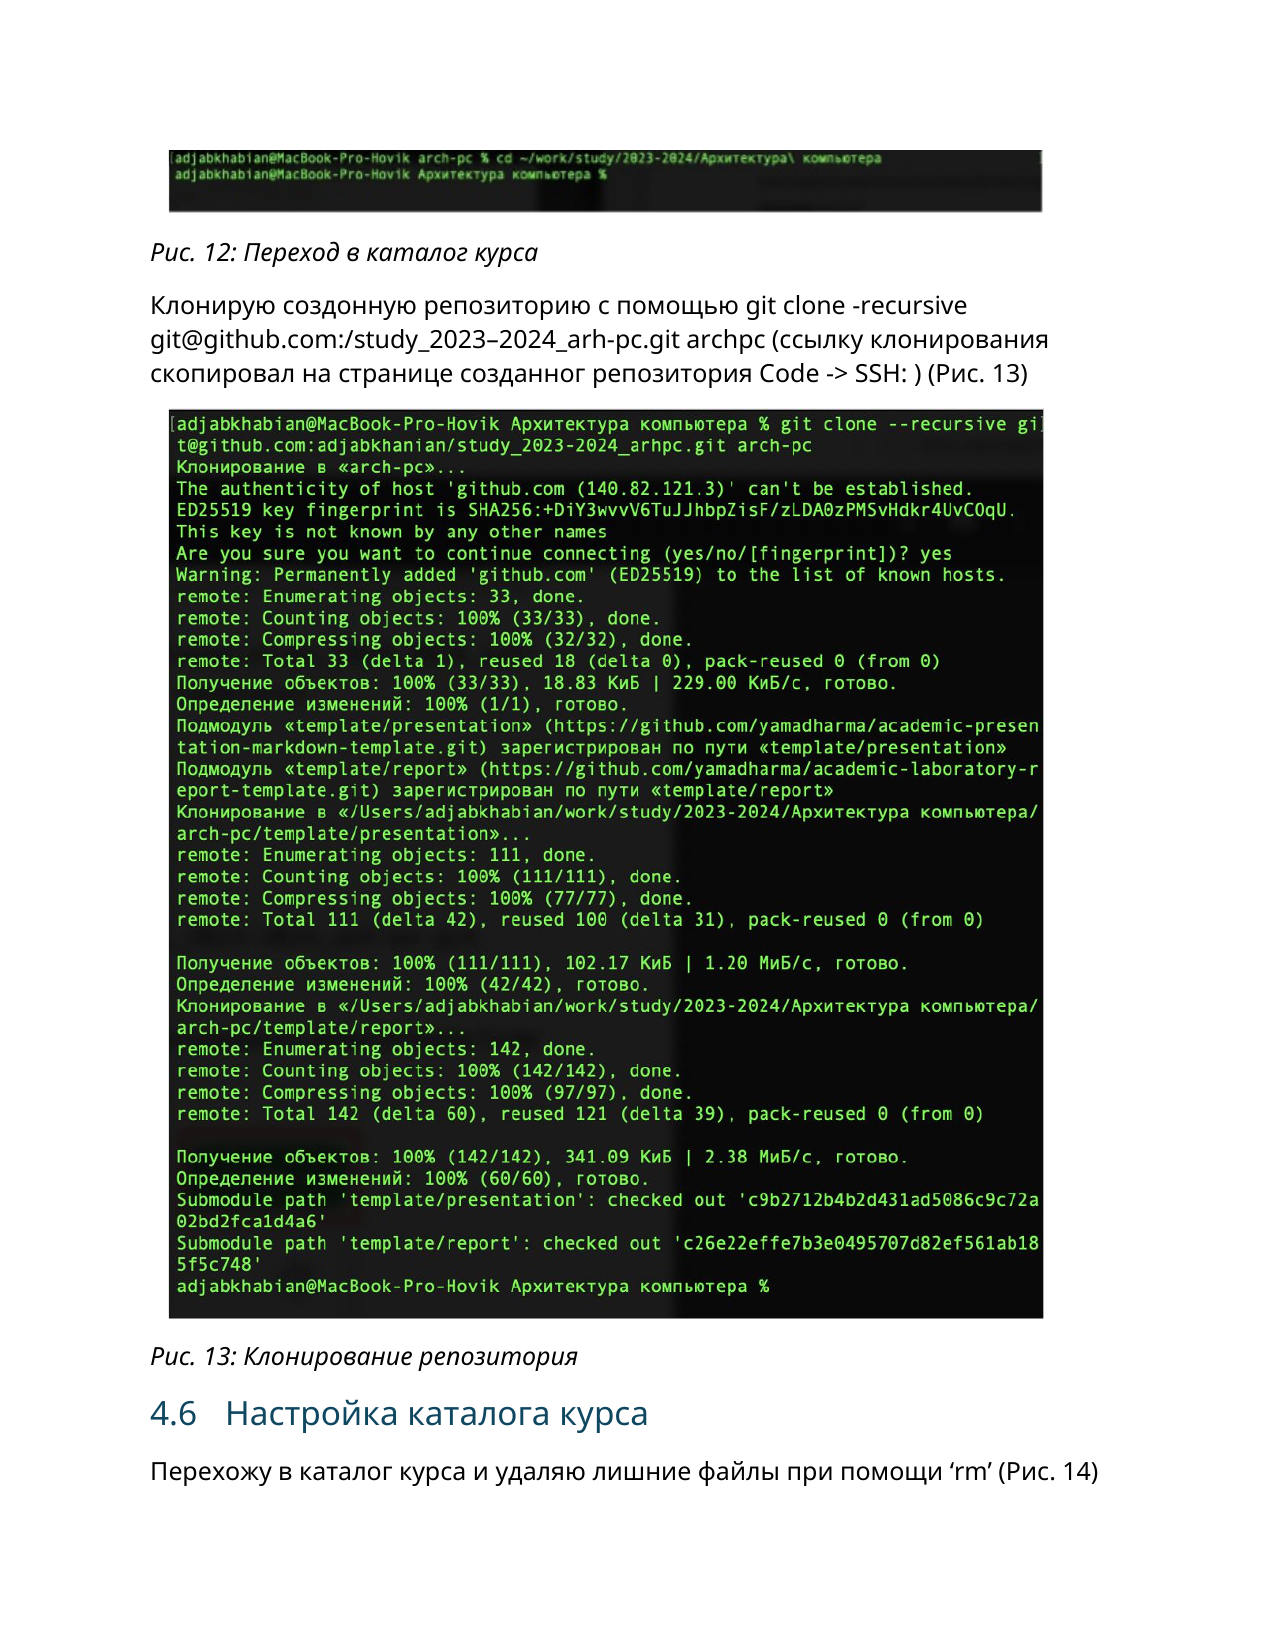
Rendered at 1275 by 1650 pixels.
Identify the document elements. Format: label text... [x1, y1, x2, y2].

subtitle 4.6 Настройка каталога курса [150, 1390, 1125, 1435]
text Клонирую создонную репозиторию с помощью git clone -recursive git@github.com:/study_2023–2024_arh-pc.git archpc (ссылку клонирования скопировал на странице созданног репозитория Code -> SSH: ) (Рис. 13) [150, 287, 1125, 389]
picture [168, 150, 1044, 214]
text Рис. 13: Клонирование репозитория [150, 1339, 1125, 1373]
picture [168, 408, 1044, 1319]
text Рис. 12: Переход в каталог курса [150, 234, 1125, 269]
text Перехожу в каталог курса и удаляю лишние файлы при помощи ‘rm’ (Рис. 14) [150, 1454, 1125, 1488]
